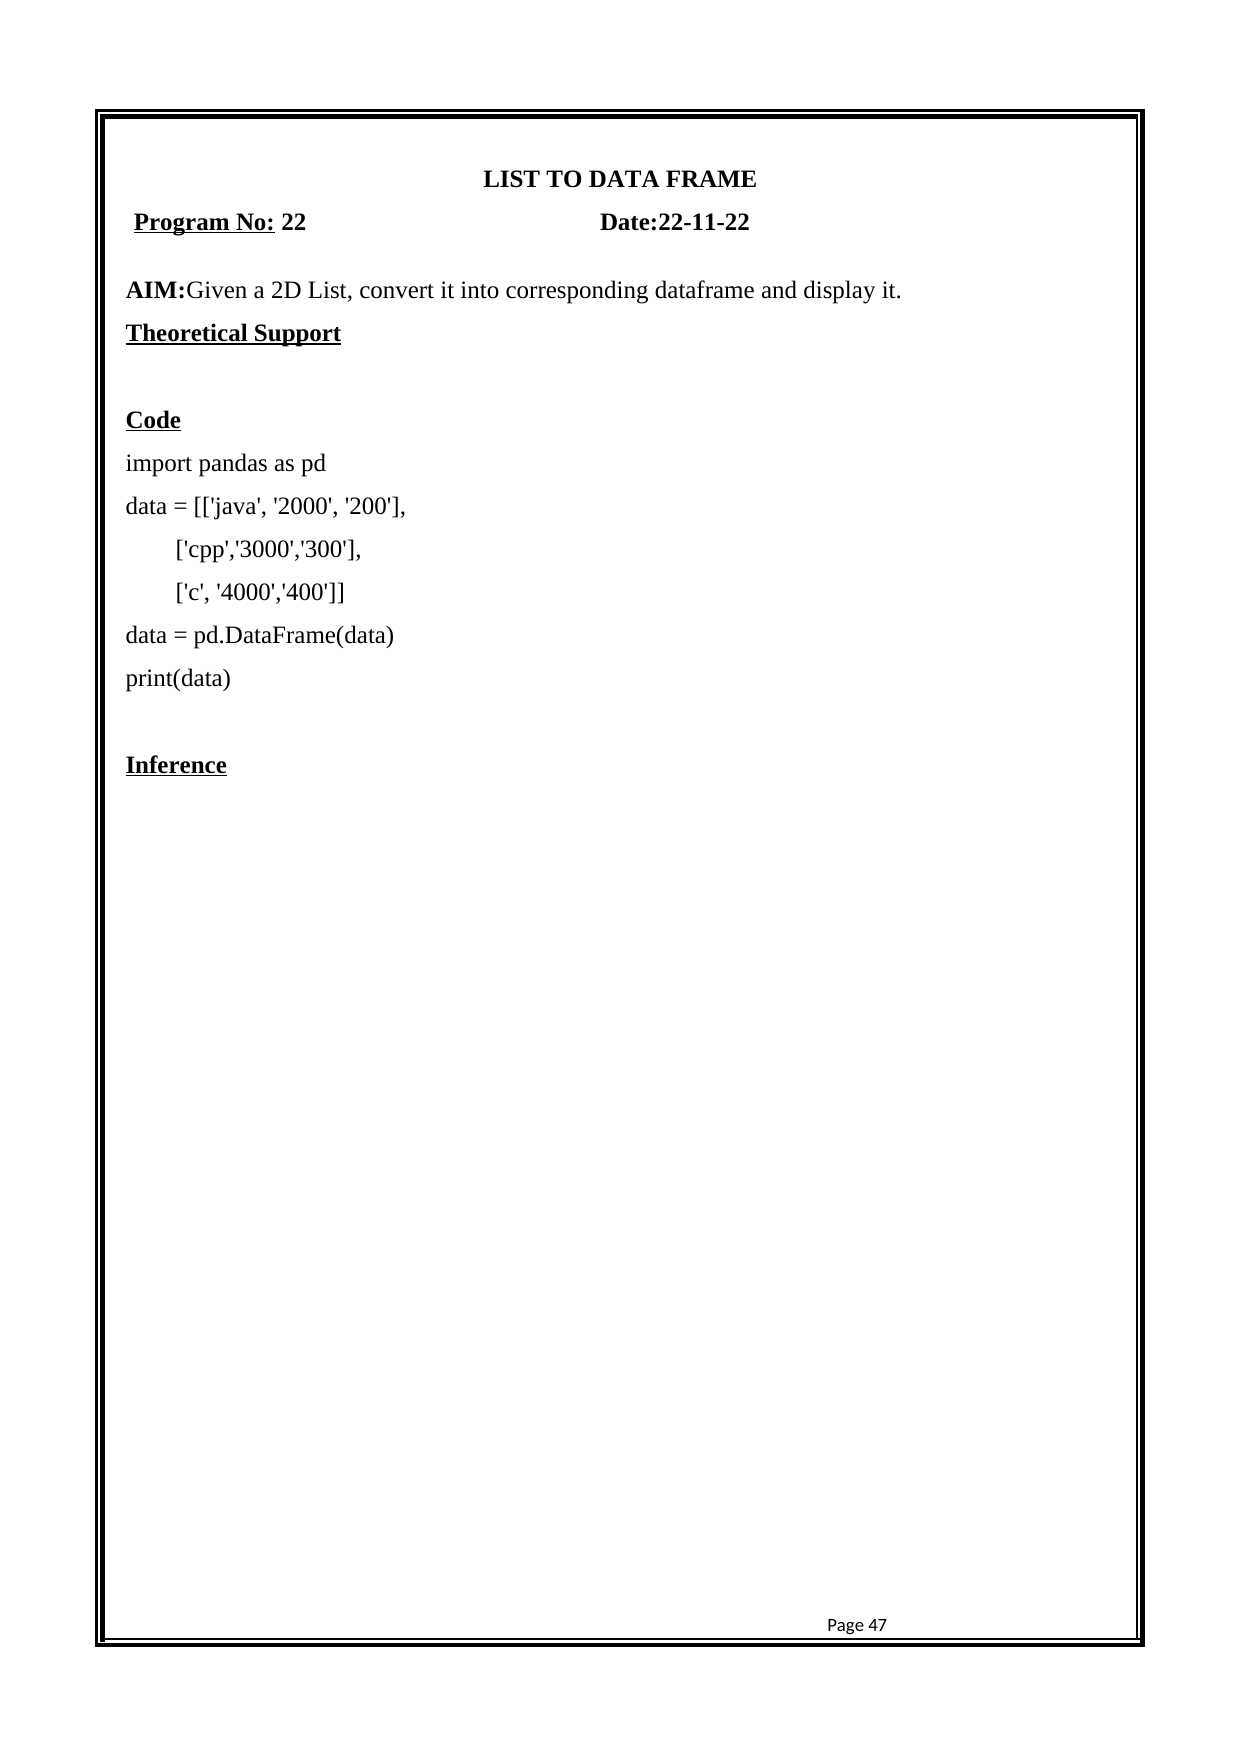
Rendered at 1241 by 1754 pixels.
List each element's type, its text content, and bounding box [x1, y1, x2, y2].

text Code [113, 405, 1127, 433]
text Inference [113, 750, 1127, 778]
text import pandas as pd [113, 448, 1127, 477]
text LIST TO DATA FRAME [113, 164, 1127, 192]
text print(data) [113, 663, 1127, 692]
text Theoretical Support [113, 318, 1127, 347]
text data = [['java', '2000', '200'], [113, 491, 1127, 520]
text Program No: 22 Date:22-11-22 [113, 207, 1119, 236]
text ['cpp','3000','300'], [113, 534, 1127, 563]
text data = pd.DataFrame(data) [113, 620, 1127, 649]
text ['c', '4000','400']] [113, 577, 1127, 606]
text AIM:Given a 2D List, convert it into corresponding dataframe and display it. [187, 275, 1127, 304]
